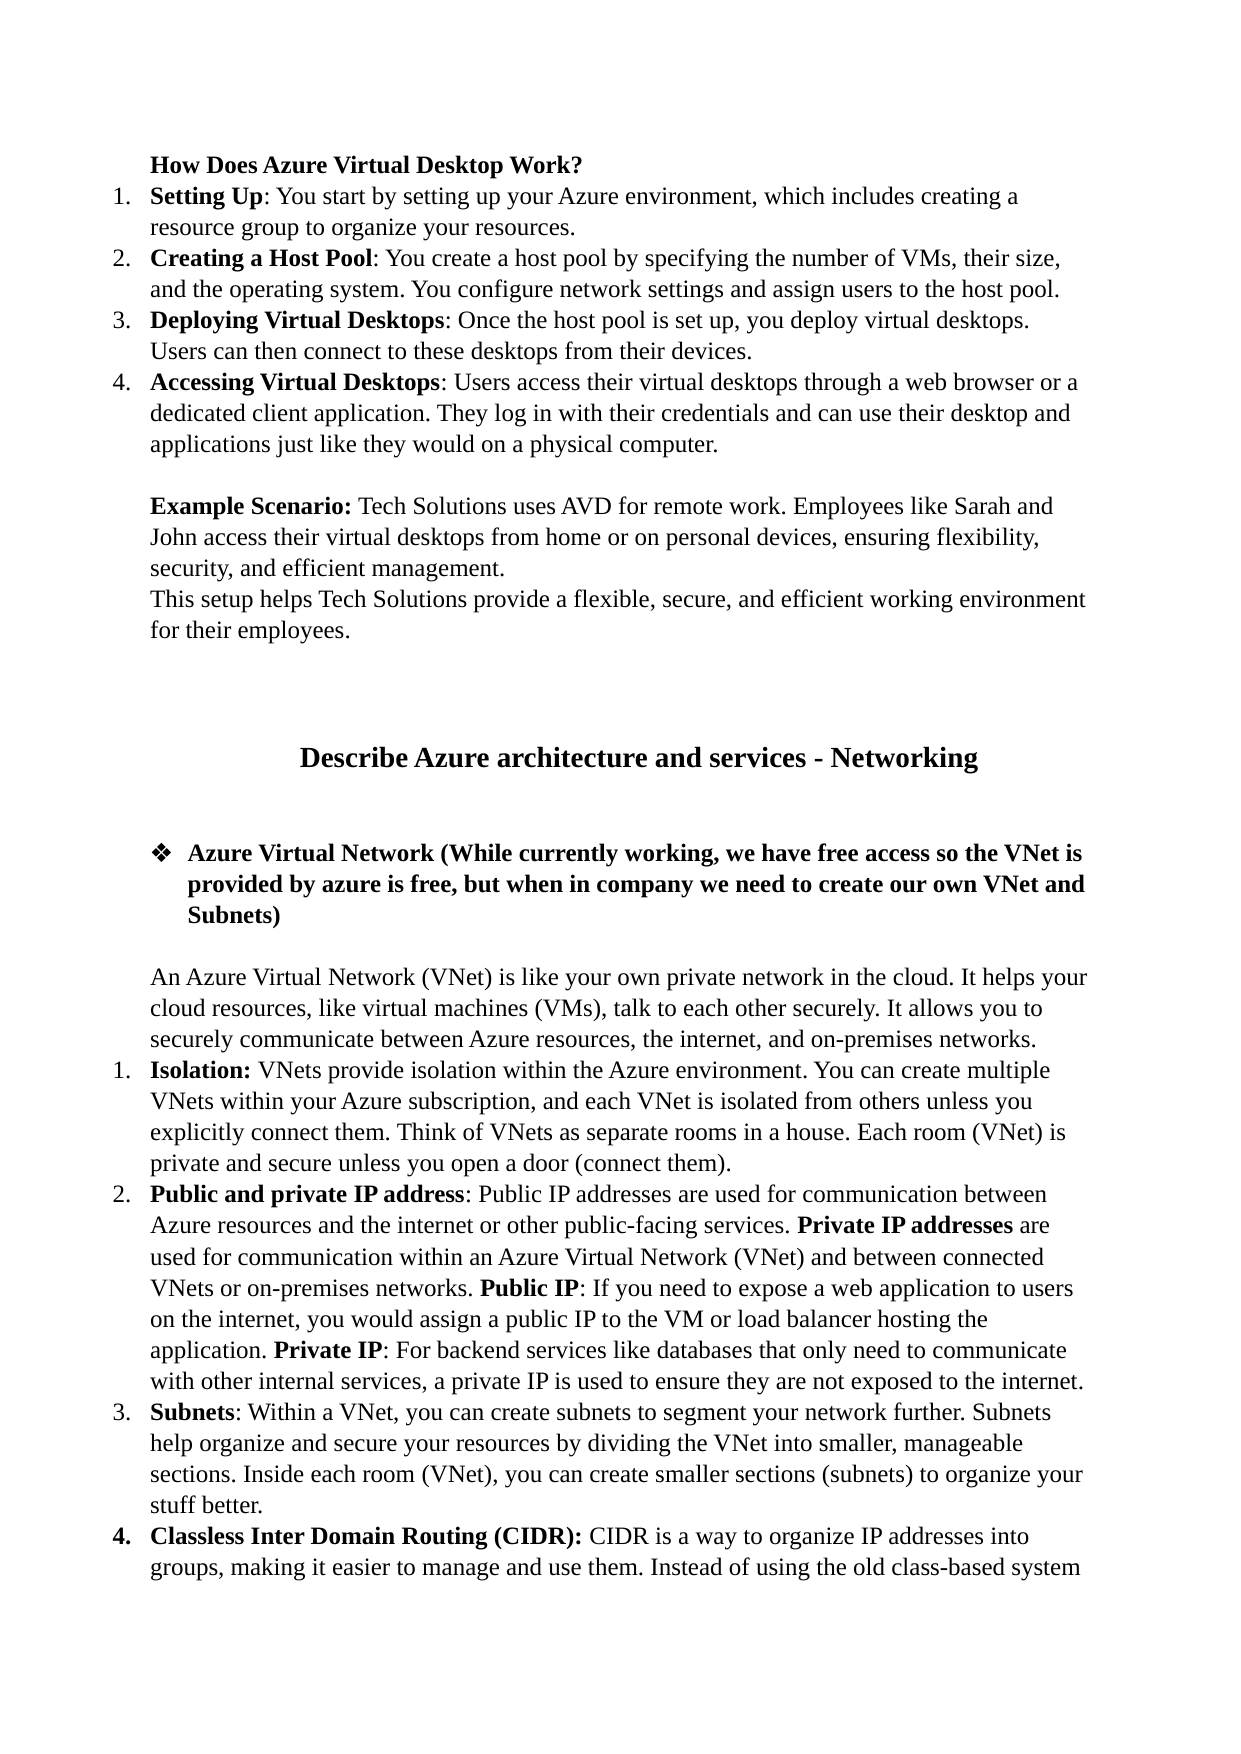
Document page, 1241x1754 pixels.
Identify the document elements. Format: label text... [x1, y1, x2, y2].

list Deploying Virtual Desktops: Once the host pool is set up, you deploy virtual desktops. Users can then connect to these desktops from their devices. [112, 305, 1090, 365]
list Setting Up: You start by setting up your Azure environment, which includes creating a resource group to organize your resources. [112, 181, 1090, 241]
list Subnets: Within a VNet, you can create subnets to segment your network further. Subnets help organize and secure your resources by dividing the VNet into smaller, manageable sections. Inside each room (VNet), you can create smaller sections (subnets) to organize your stuff better. [112, 1397, 1090, 1519]
text This setup helps Tech Solutions provide a flexible, secure, and efficient working environment for their employees. [150, 584, 1090, 644]
list Public and private IP address: Public IP addresses are used for communication between Azure resources and the internet or other public-facing services. Private IP addresses are used for communication within an Azure Virtual Network (VNet) and between connected VNets or on-premises networks. Public IP: If you need to expose a web application to users on the internet, you would assign a public IP to the VM or load balancer hosting the application. Private IP: For backend services like databases that only need to communicate with other internal services, a private IP is used to ensure they are not exposed to the internet. [112, 1179, 1090, 1394]
list Creating a Host Pool: You create a host pool by specifying the number of VMs, their size, and the operating system. You configure network settings and assign users to the host pool. [112, 243, 1090, 303]
text How Does Azure Virtual Desktop Work? [150, 150, 1090, 179]
list Isolation: VNets provide isolation within the Azure environment. You can create multiple VNets within your Azure subscription, and each VNet is isolated from others unless you explicitly connect them. Think of VNets as separate rooms in a house. Each room (VNet) is private and secure unless you open a door (connect them). [112, 1055, 1090, 1177]
list Azure Virtual Network (While currently working, we have free access so the VNet is provided by azure is free, but when in company we need to create our own VNet and Subnets) [150, 838, 1090, 929]
list An Azure Virtual Network (VNet) is like your own private network in the cloud. It helps your cloud resources, like virtual machines (VMs), talk to each other securely. It allows you to securely communicate between Azure resources, the internet, and on-premises networks. [150, 962, 1090, 1053]
list Accessing Virtual Desktops: Users access their virtual desktops through a web browser or a dedicated client application. They log in with their credentials and can use their desktop and applications just like they would on a physical computer. [112, 367, 1090, 458]
text Example Scenario: Tech Solutions uses AVD for remote work. Employees like Sarah and John access their virtual desktops from home or on personal devices, ensuring flexibility, security, and efficient management. [150, 491, 1090, 582]
list Describe Azure architecture and services - Networking [187, 740, 1090, 773]
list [112, 1521, 1090, 1581]
